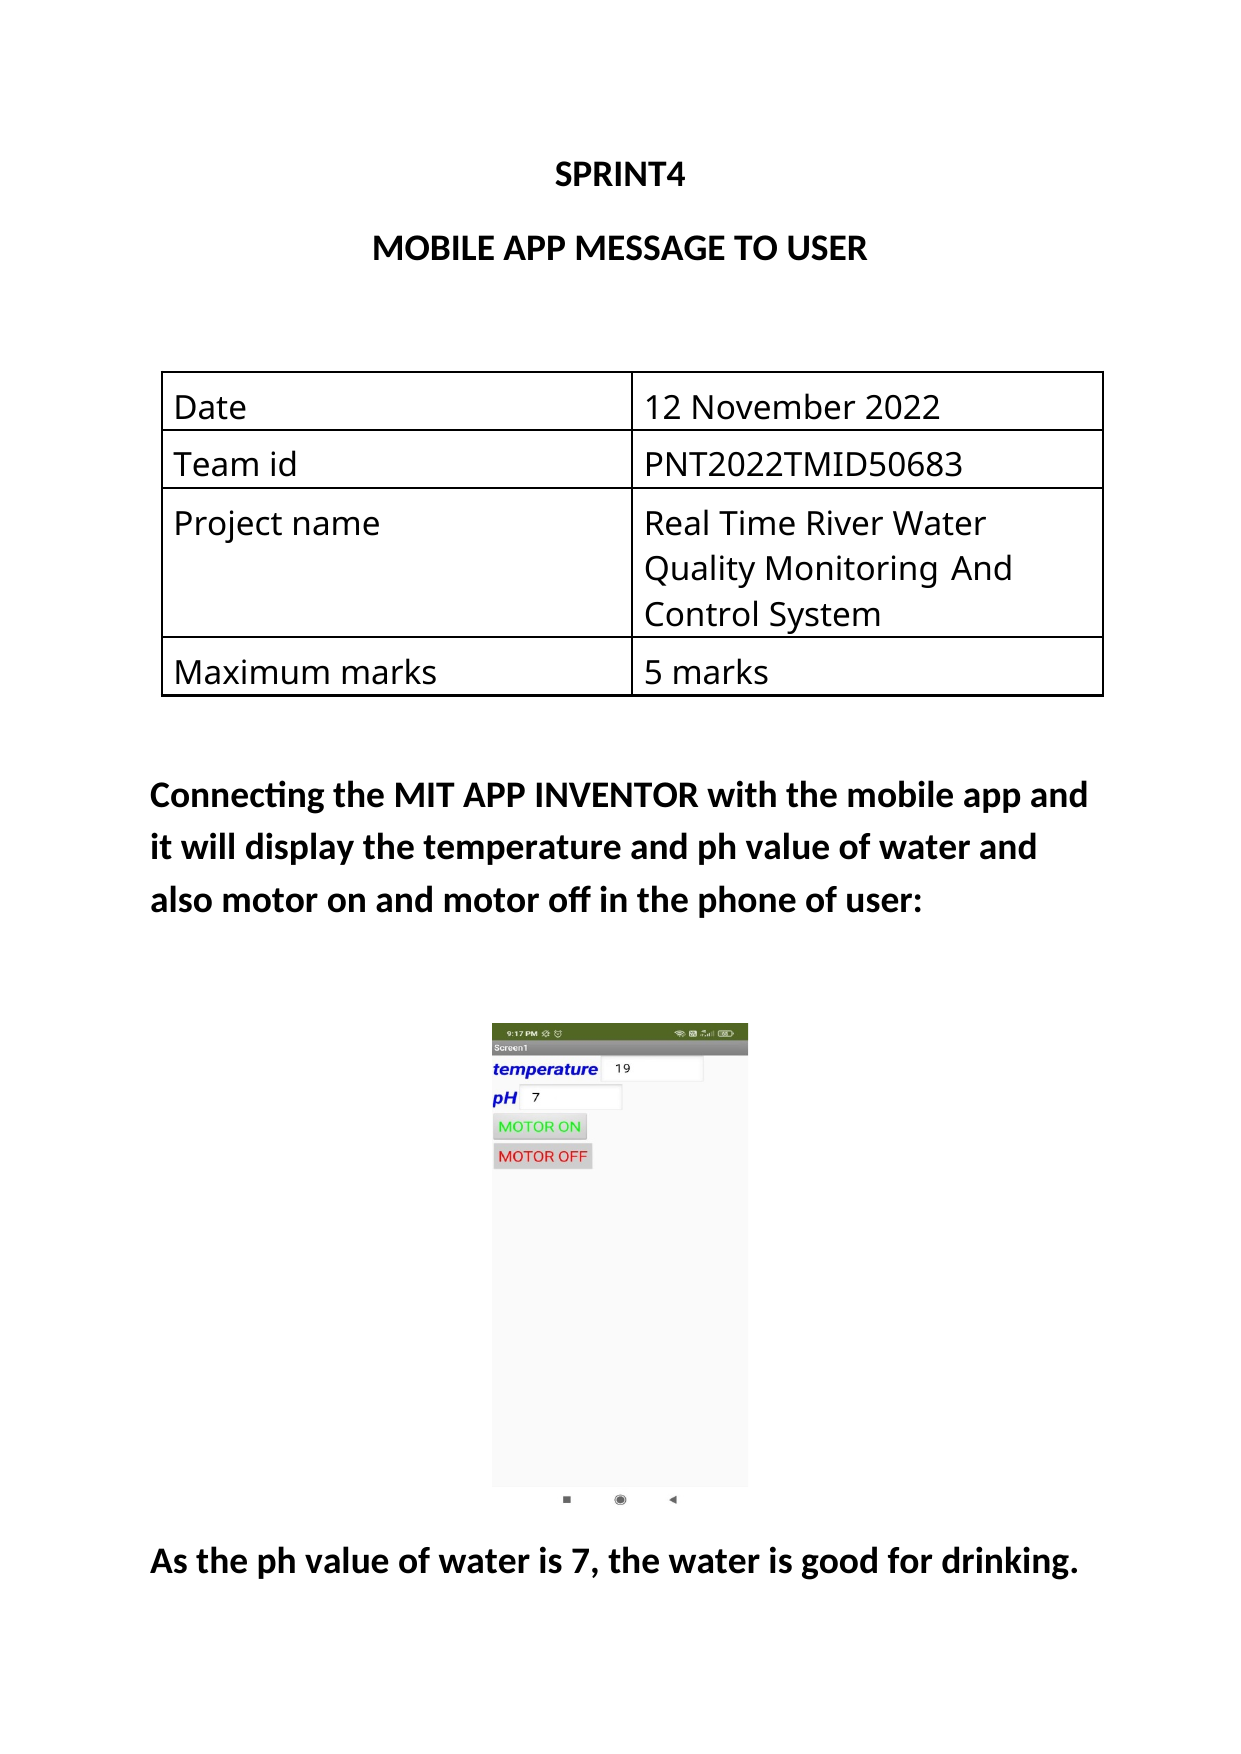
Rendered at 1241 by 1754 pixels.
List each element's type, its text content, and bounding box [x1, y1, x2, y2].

table_cell Maximum marks [163, 638, 631, 694]
table_cell Team id [163, 431, 631, 487]
text Connecting the MIT APP INVENTOR with the mobile app and it will display the temperature and ph value of water and also motor on and motor off in the phone of user: [150, 771, 1090, 922]
text As the ph value of water is 7, the water is good for drinking. [150, 1537, 1090, 1583]
table_cell Project name [163, 489, 631, 636]
text MOBILE APP MESSAGE TO USER [150, 223, 1090, 269]
table_cell PNT2022TMID50683 [633, 431, 1102, 487]
text SPRINT4 [150, 150, 1090, 196]
table_header 12 November 2022 [633, 373, 1102, 429]
picture [492, 1023, 749, 1513]
table_cell 5 marks [633, 638, 1102, 694]
table_cell Real Time River Water Quality Monitoring And Control System [633, 489, 1102, 636]
table_header Date [163, 373, 631, 429]
